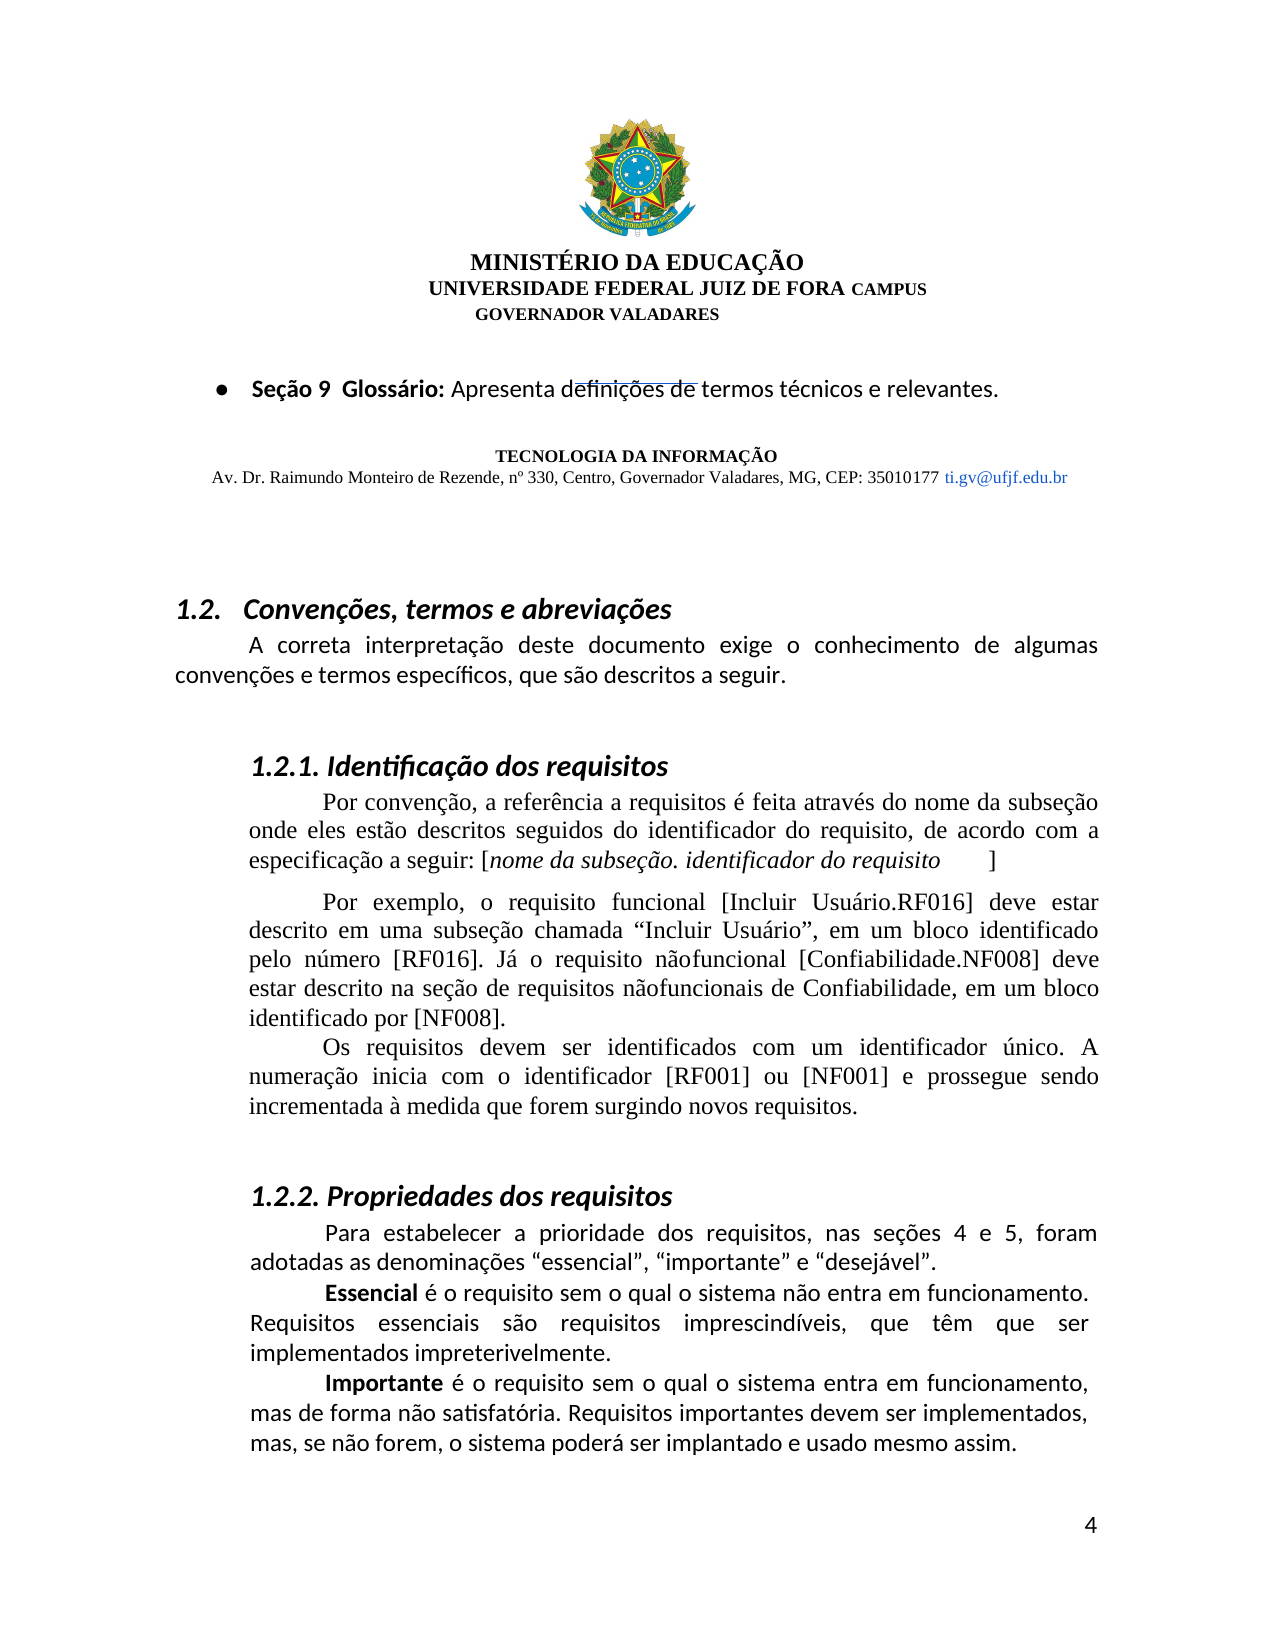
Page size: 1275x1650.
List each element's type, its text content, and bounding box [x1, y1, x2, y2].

text Por exemplo, o requisito funcional [Incluir Usuário.RF016] deve estar descrito em uma subseção chamada “Incluir Usuário”, em um bloco identificado pelo número [RF016]. Já o requisito não­funcional [Confiabilidade.NF008] deve estar descrito na seção de requisitos não­funcionais de Confiabilidade, em um bloco identificado por [NF008]. [248, 887, 1099, 1032]
subtitle 1.2.2. Propriedades dos requisitos [250, 1177, 1104, 1214]
text Por convenção, a referência a requisitos é feita através do nome da subseção onde eles estão descritos seguidos do identificador do requisito, de acordo com a especificação a seguir: [nome da subseção. identificador do requisito​ ​] [248, 787, 1099, 875]
subtitle 1.2. Convenções, termos e abreviações [175, 590, 1104, 627]
picture [578, 118, 697, 239]
list Seção 9 ­ Glossário: Apresenta definições de termos técnicos e relevantes.​ [214, 374, 1099, 403]
text Para estabelecer a prioridade dos requisitos, nas seções 4 e 5, foram adotadas as denominações “essencial”, “importante” e “desejável”. [250, 1217, 1099, 1277]
text Os requisitos devem ser identificados com um identificador único. A numeração inicia com o identificador [RF001] ou [NF001] e prossegue sendo incrementada à medida que forem surgindo novos requisitos. [248, 1032, 1099, 1120]
text Av. Dr. Raimundo Monteiro de Rezende, nº 330, Centro, Governador Valadares, MG, CEP: 35010­177 ti.gv@ufjf.edu.br [209, 469, 1070, 487]
subtitle 1.2.1. Identificação dos requisitos [250, 747, 1104, 784]
subtitle TECNOLOGIA DA INFORMAÇÃO [177, 446, 1096, 467]
text Essencial é o requisito sem o qual o sistema não entra em funcionamento. Requisitos essenciais são requisitos imprescindíveis, que têm que ser implementados impreterivelmente. [250, 1277, 1090, 1367]
text A correta interpretação deste documento exige o conhecimento de algumas convenções e termos específicos, que são descritos a seguir. [175, 630, 1099, 690]
text Importante é o requisito sem o qual o sistema entra em funcionamento, mas de forma não satisfatória. Requisitos importantes devem ser implementados, mas, se não forem, o sistema poderá ser implantado e usado mesmo assim. [250, 1368, 1089, 1457]
